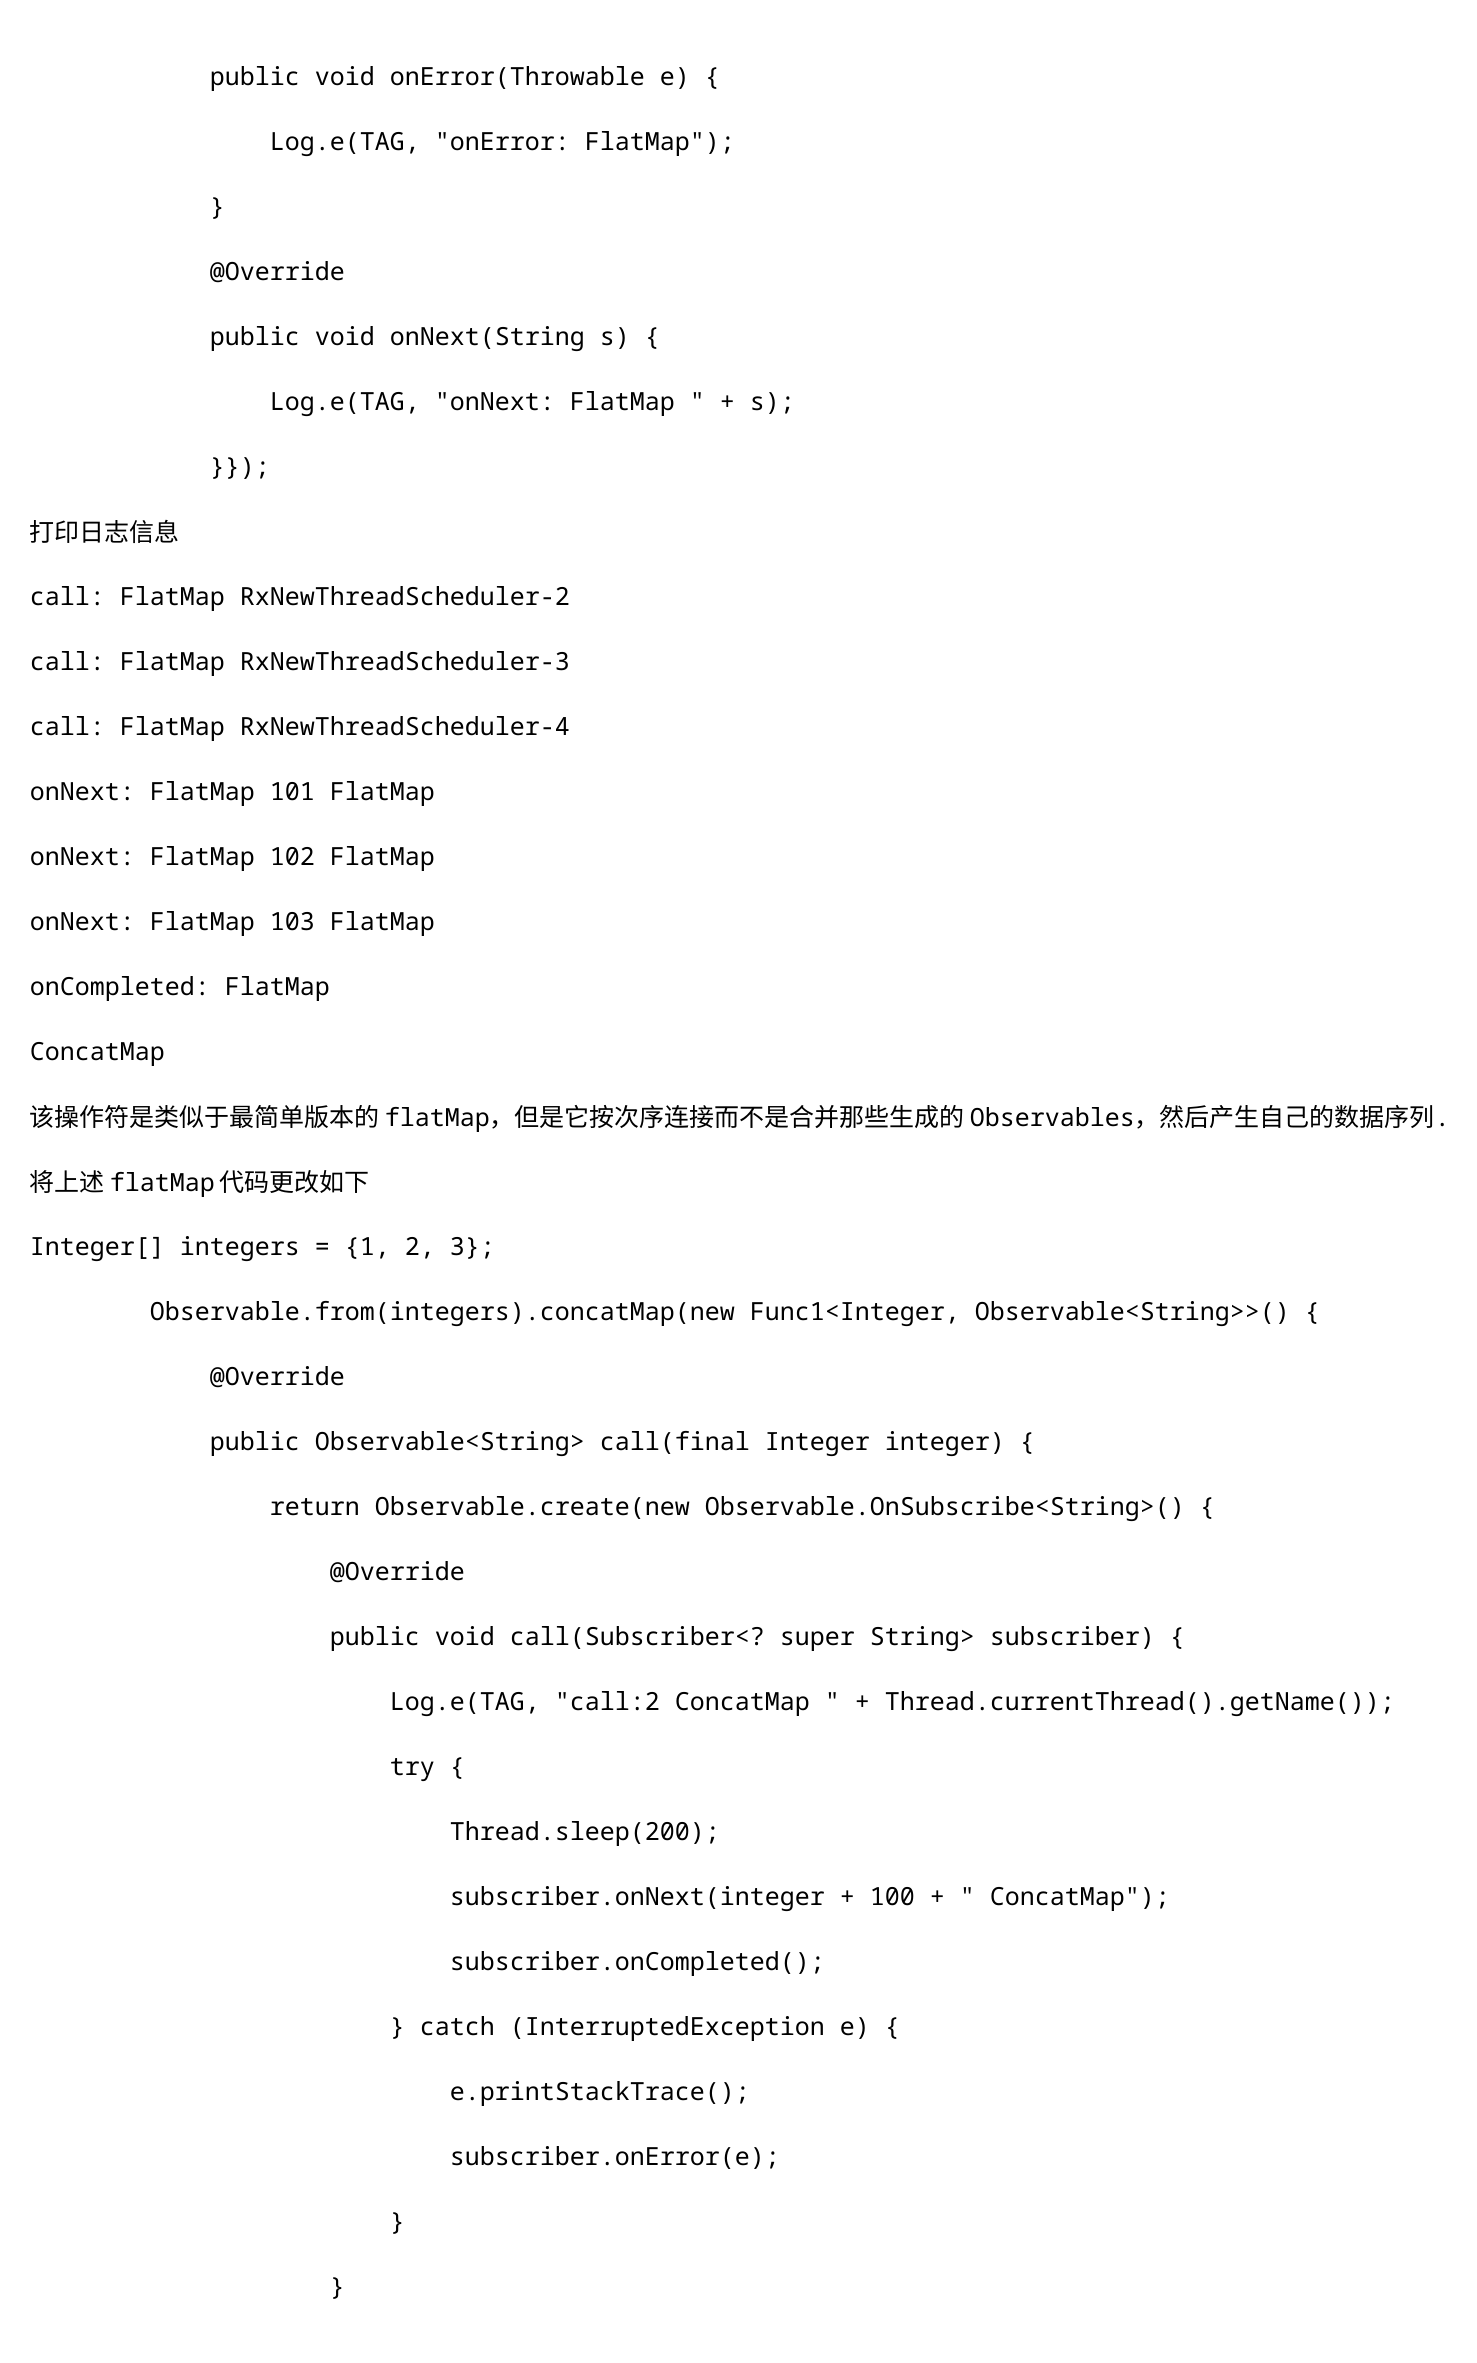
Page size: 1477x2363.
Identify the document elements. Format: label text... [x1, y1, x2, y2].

text Log.e(TAG, "onError: FlatMap"); [29, 108, 1447, 173]
text e.printStackTrace(); [29, 2058, 1447, 2123]
text 该操作符是类似于最简单版本的flatMap，但是它按次序连接而不是合并那些生成的Observables，然后产生自己的数据序列.将上述flatMap代码更改如下 [29, 1083, 1447, 1213]
text } [29, 2188, 1447, 2253]
text call: FlatMap RxNewThreadScheduler-3 [29, 628, 1447, 693]
text } [29, 173, 1447, 238]
text subscriber.onError(e); [29, 2123, 1447, 2188]
text call: FlatMap RxNewThreadScheduler-2 [29, 563, 1447, 628]
text } [29, 2253, 1447, 2318]
text public Observable<String> call(final Integer integer) { [29, 1408, 1447, 1473]
text public void call(Subscriber<? super String> subscriber) { [29, 1603, 1447, 1668]
text public void onError(Throwable e) { [29, 43, 1447, 108]
text onNext: FlatMap 102 FlatMap [29, 823, 1447, 888]
text Log.e(TAG, "call:2 ConcatMap " + Thread.currentThread().getName()); [29, 1668, 1447, 1733]
text @Override [29, 238, 1447, 303]
text return Observable.create(new Observable.OnSubscribe<String>() { [29, 1473, 1447, 1538]
text call: FlatMap RxNewThreadScheduler-4 [29, 693, 1447, 758]
text Log.e(TAG, "onNext: FlatMap " + s); [29, 368, 1447, 433]
text public void onNext(String s) { [29, 303, 1447, 368]
text onNext: FlatMap 103 FlatMap [29, 888, 1447, 953]
text 打印日志信息 [29, 498, 1447, 563]
text Observable.from(integers).concatMap(new Func1<Integer, Observable<String>>() { [29, 1278, 1447, 1343]
text @Override [29, 1538, 1447, 1603]
text Integer[] integers = {1, 2, 3}; [29, 1213, 1447, 1278]
text ConcatMap [29, 1018, 1447, 1083]
text @Override [29, 1343, 1447, 1408]
text try { [29, 1733, 1447, 1798]
text subscriber.onNext(integer + 100 + " ConcatMap"); [29, 1863, 1447, 1928]
text } catch (InterruptedException e) { [29, 1993, 1447, 2058]
text onCompleted: FlatMap [29, 953, 1447, 1018]
text Thread.sleep(200); [29, 1798, 1447, 1863]
text subscriber.onCompleted(); [29, 1928, 1447, 1993]
text }}); [29, 433, 1447, 498]
text onNext: FlatMap 101 FlatMap [29, 758, 1447, 823]
